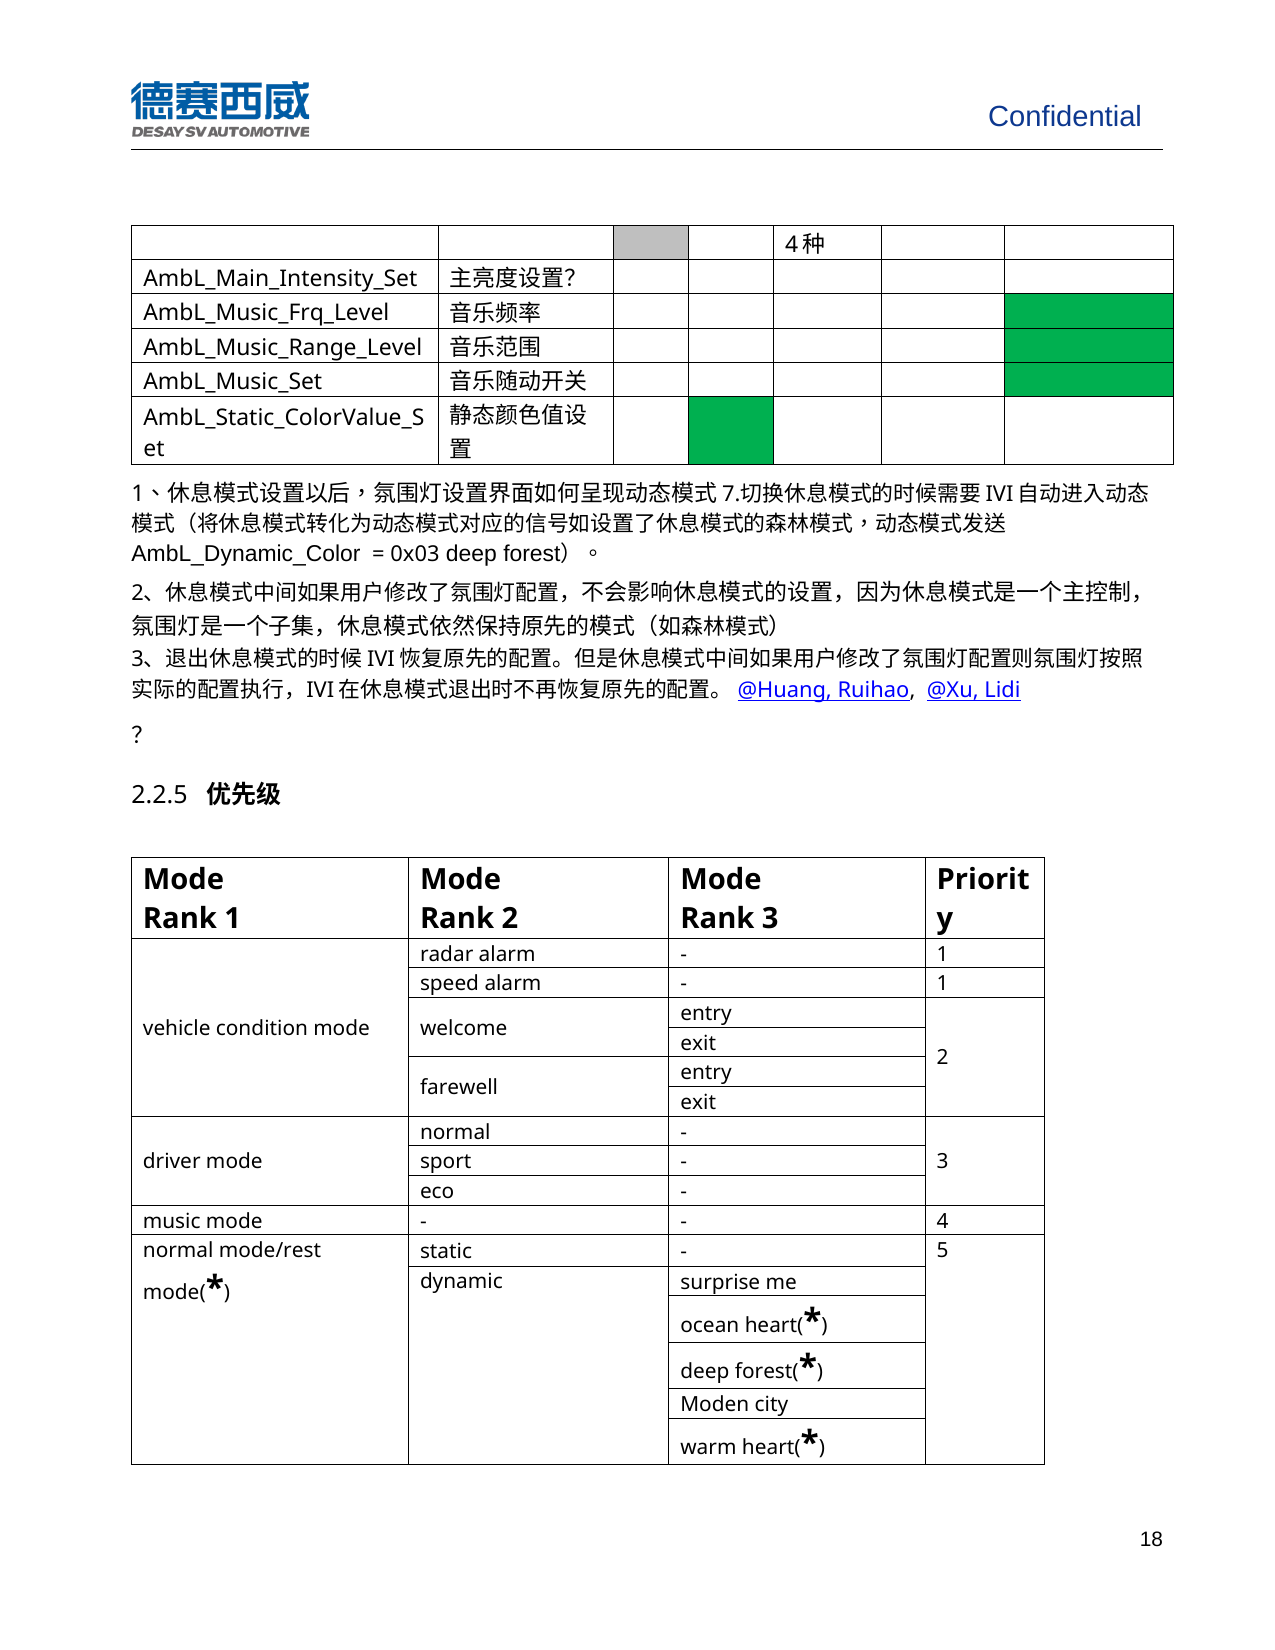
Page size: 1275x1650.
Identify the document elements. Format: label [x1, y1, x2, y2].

table_cell [132, 260, 438, 293]
table_cell [132, 226, 438, 259]
table_cell [774, 226, 881, 259]
table_cell [669, 1296, 925, 1342]
table_cell [669, 1028, 925, 1056]
table_cell [409, 1176, 668, 1205]
table_cell [882, 363, 1004, 396]
table_cell [614, 397, 688, 464]
table_header [132, 858, 408, 937]
table_cell [409, 998, 668, 1056]
table_cell [439, 397, 613, 464]
table_cell [669, 1235, 925, 1266]
table_cell [1005, 294, 1173, 328]
table_cell [409, 1117, 668, 1145]
table_cell [1005, 329, 1173, 362]
table_cell [439, 363, 613, 396]
table_cell [1005, 260, 1173, 293]
table_cell [669, 1117, 925, 1145]
table_cell [774, 363, 881, 396]
table_cell [439, 329, 613, 362]
table_cell [689, 329, 773, 362]
table_cell [882, 329, 1004, 362]
table_header [669, 858, 925, 937]
table_cell [1005, 226, 1173, 259]
table_cell [614, 363, 688, 396]
table_cell [669, 968, 925, 997]
table_cell [689, 226, 773, 259]
table_cell [774, 294, 881, 328]
table_cell [669, 1267, 925, 1295]
table_cell [439, 260, 613, 293]
table_cell [926, 998, 1044, 1116]
table_cell [689, 363, 773, 396]
table_cell [926, 939, 1044, 967]
table_cell [882, 294, 1004, 328]
table_header [926, 858, 1044, 937]
table_cell [882, 226, 1004, 259]
table_cell [132, 294, 438, 328]
table_cell [689, 260, 773, 293]
table_cell [669, 1087, 925, 1116]
table_cell [132, 939, 408, 1116]
table_cell [774, 260, 881, 293]
table_cell [132, 397, 438, 464]
table_cell [669, 1206, 925, 1234]
table_cell [439, 294, 613, 328]
table_cell [614, 226, 688, 259]
table_cell [132, 1117, 408, 1205]
table_cell [926, 1117, 1044, 1205]
table_cell [614, 329, 688, 362]
table_cell [882, 260, 1004, 293]
table_cell [669, 998, 925, 1027]
table_cell [409, 1057, 668, 1116]
table_cell [439, 226, 613, 259]
table_cell [926, 968, 1044, 997]
table_cell [689, 294, 773, 328]
table_cell [409, 1235, 668, 1266]
table_cell [882, 397, 1004, 464]
table_cell [774, 397, 881, 464]
table_cell [614, 294, 688, 328]
table_cell [132, 1235, 408, 1464]
table_cell [1005, 397, 1173, 464]
table_header [409, 858, 668, 937]
table_cell [669, 939, 925, 967]
table_cell [1005, 363, 1173, 396]
table_cell [774, 329, 881, 362]
table_cell [669, 1389, 925, 1418]
picture [131, 81, 310, 137]
table_cell [409, 1146, 668, 1175]
table_cell [132, 1206, 408, 1234]
table_cell [409, 1206, 668, 1234]
table_cell [689, 397, 773, 464]
table_cell [132, 363, 438, 396]
table_cell [669, 1343, 925, 1388]
table_cell [926, 1206, 1044, 1234]
table_cell [669, 1146, 925, 1175]
table_cell [614, 260, 688, 293]
table_cell [409, 939, 668, 967]
table_cell [132, 329, 438, 362]
table_cell [669, 1176, 925, 1205]
table_cell [669, 1057, 925, 1086]
table_cell [409, 1267, 668, 1464]
table_cell [669, 1419, 925, 1464]
table_cell [926, 1235, 1044, 1464]
table_cell [409, 968, 668, 997]
